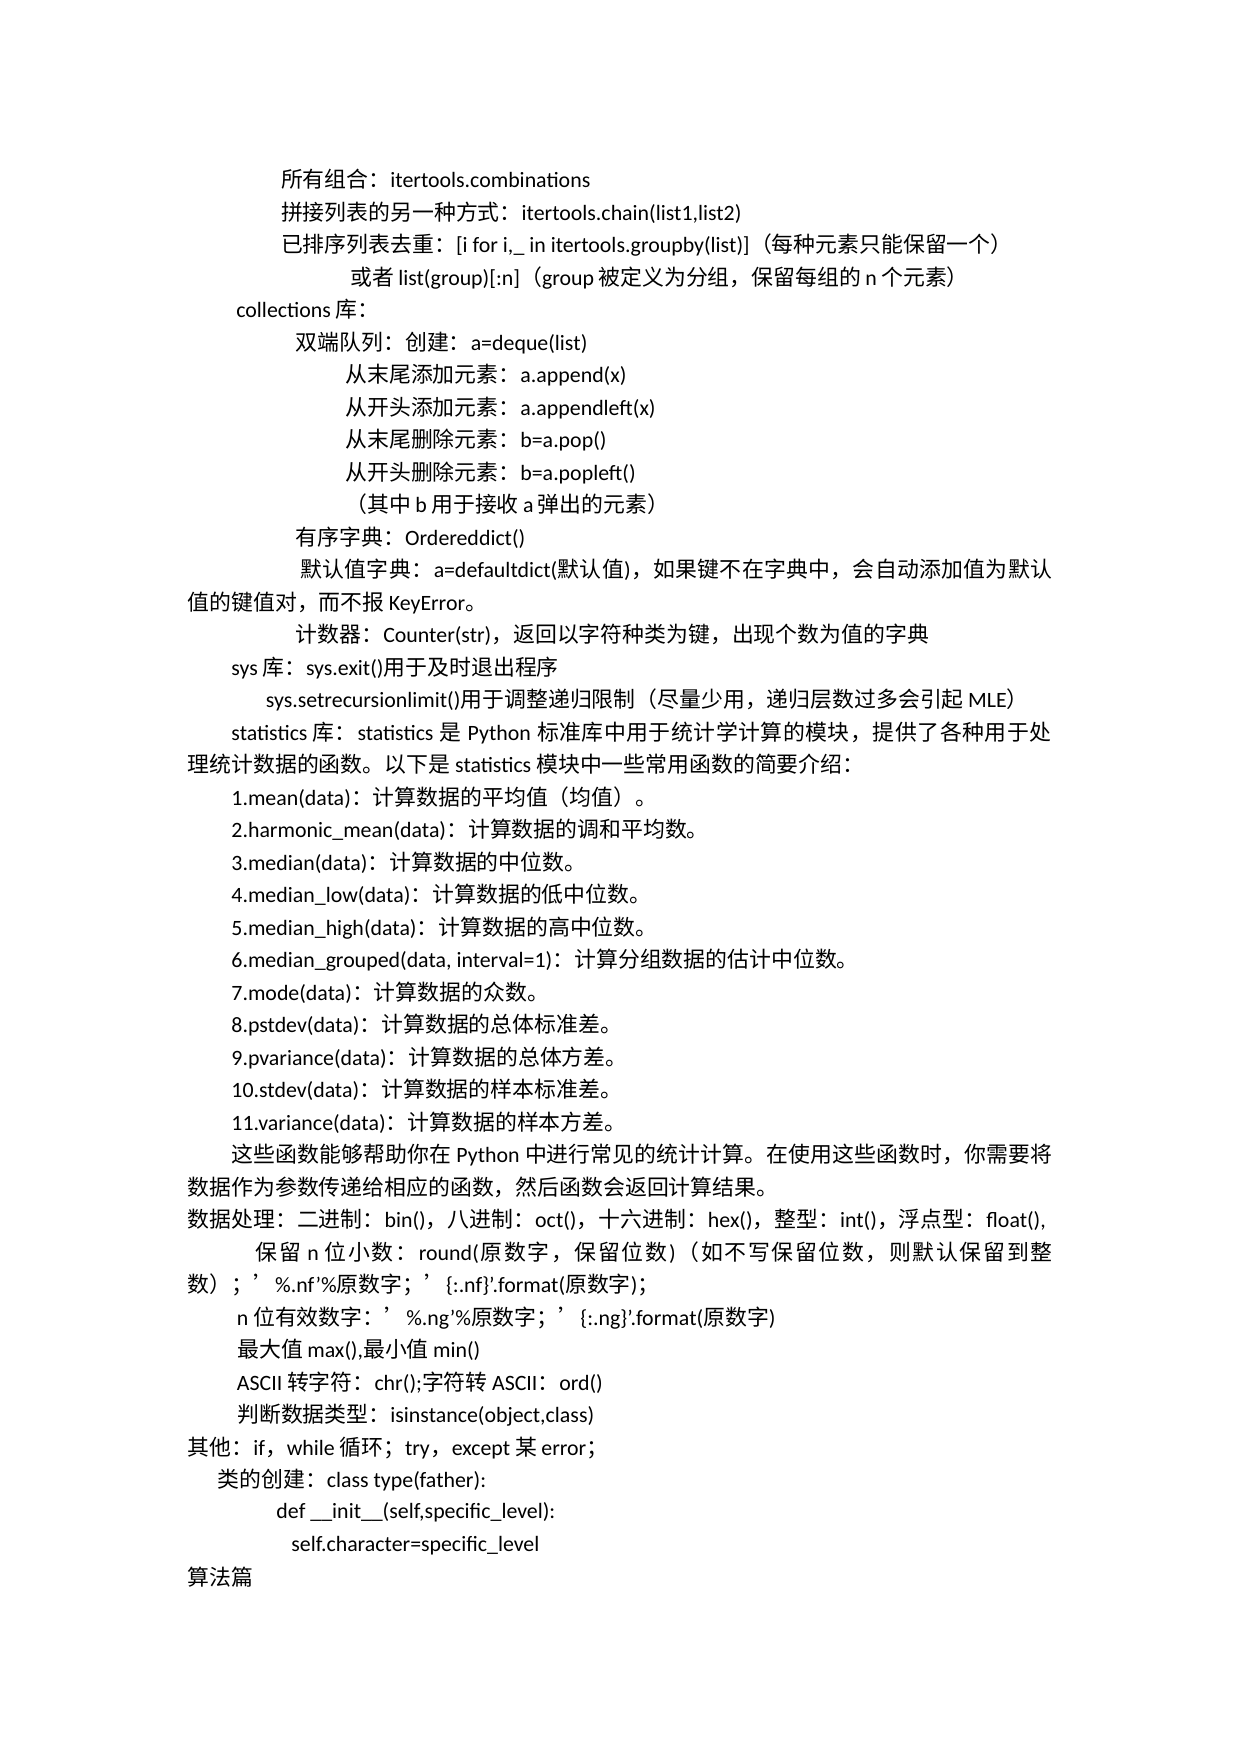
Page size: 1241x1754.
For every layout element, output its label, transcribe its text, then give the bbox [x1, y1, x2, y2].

text 3.median(data)：计算数据的中位数。 [187, 844, 1053, 877]
text 9.pvariance(data)：计算数据的总体方差。 [187, 1039, 1053, 1072]
text 判断数据类型：isinstance(object,class) [187, 1397, 1053, 1429]
text 保留n位小数：round(原数字，保留位数)（如不写保留位数，则默认保留到整数）；’%.nf’%原数字；’{:.nf}’.format(原数字)； [187, 1234, 1053, 1299]
text 类的创建：class type(father): [187, 1462, 1053, 1494]
text 从开头添加元素：a.appendleft(x) [187, 389, 1053, 422]
text n位有效数字：’%.ng’%原数字；’{:.ng}’.format(原数字) [187, 1299, 1053, 1332]
text sys.setrecursionlimit()用于调整递归限制（尽量少用，递归层数过多会引起MLE） [187, 682, 1053, 714]
text ASCII转字符：chr();字符转ASCII：ord() [187, 1364, 1053, 1397]
text 2.harmonic_mean(data)：计算数据的调和平均数。 [187, 812, 1053, 844]
text 拼接列表的另一种方式：itertools.chain(list1,list2) [187, 194, 1053, 227]
text 7.mode(data)：计算数据的众数。 [187, 974, 1053, 1007]
text self.character=specific_level [187, 1527, 1053, 1559]
text 从开头删除元素：b=a.popleft() [187, 454, 1053, 487]
text sys库：sys.exit()用于及时退出程序 [187, 649, 1053, 682]
text 数据处理：二进制：bin()，八进制：oct()，十六进制：hex()，整型：int()，浮点型：float(), [187, 1202, 1053, 1234]
text 其他：if，while循环；try，except 某error； [187, 1429, 1053, 1462]
text 或者list(group)[:n]（group被定义为分组，保留每组的n个元素） [187, 259, 1053, 292]
text 5.median_high(data)：计算数据的高中位数。 [187, 909, 1053, 942]
text 算法篇 [187, 1559, 1053, 1592]
text 这些函数能够帮助你在 Python 中进行常见的统计计算。在使用这些函数时，你需要将数据作为参数传递给相应的函数，然后函数会返回计算结果。 [187, 1137, 1053, 1202]
text 默认值字典：a=defaultdict(默认值)，如果键不在字典中，会自动添加值为默认值的键值对，而不报KeyError。 [187, 552, 1053, 617]
text collections库： [187, 292, 1053, 324]
text 4.median_low(data)：计算数据的低中位数。 [187, 877, 1053, 909]
text 计数器：Counter(str)，返回以字符种类为键，出现个数为值的字典 [187, 617, 1053, 649]
text 最大值max(),最小值min() [187, 1332, 1053, 1364]
text （其中b用于接收a弹出的元素） [187, 487, 1053, 519]
text 11.variance(data)：计算数据的样本方差。 [187, 1104, 1053, 1137]
text 所有组合：itertools.combinations [187, 162, 1053, 194]
text 有序字典：Ordereddict() [187, 519, 1053, 552]
text 8.pstdev(data)：计算数据的总体标准差。 [187, 1007, 1053, 1039]
text 从末尾删除元素：b=a.pop() [187, 422, 1053, 454]
text 6.median_grouped(data, interval=1)：计算分组数据的估计中位数。 [187, 942, 1053, 974]
text def __init__(self,specific_level): [187, 1494, 1053, 1527]
text 1.mean(data)：计算数据的平均值（均值）。 [187, 779, 1053, 812]
text 从末尾添加元素：a.append(x) [187, 357, 1053, 389]
text 双端队列：创建：a=deque(list) [187, 324, 1053, 357]
text 已排序列表去重：[i for i,_ in itertools.groupby(list)]（每种元素只能保留一个） [187, 227, 1053, 259]
text 10.stdev(data)：计算数据的样本标准差。 [187, 1072, 1053, 1104]
text statistics库：statistics 是 Python 标准库中用于统计学计算的模块，提供了各种用于处理统计数据的函数。以下是 statistics 模块中一些常用函数的简要介绍： [187, 714, 1053, 779]
